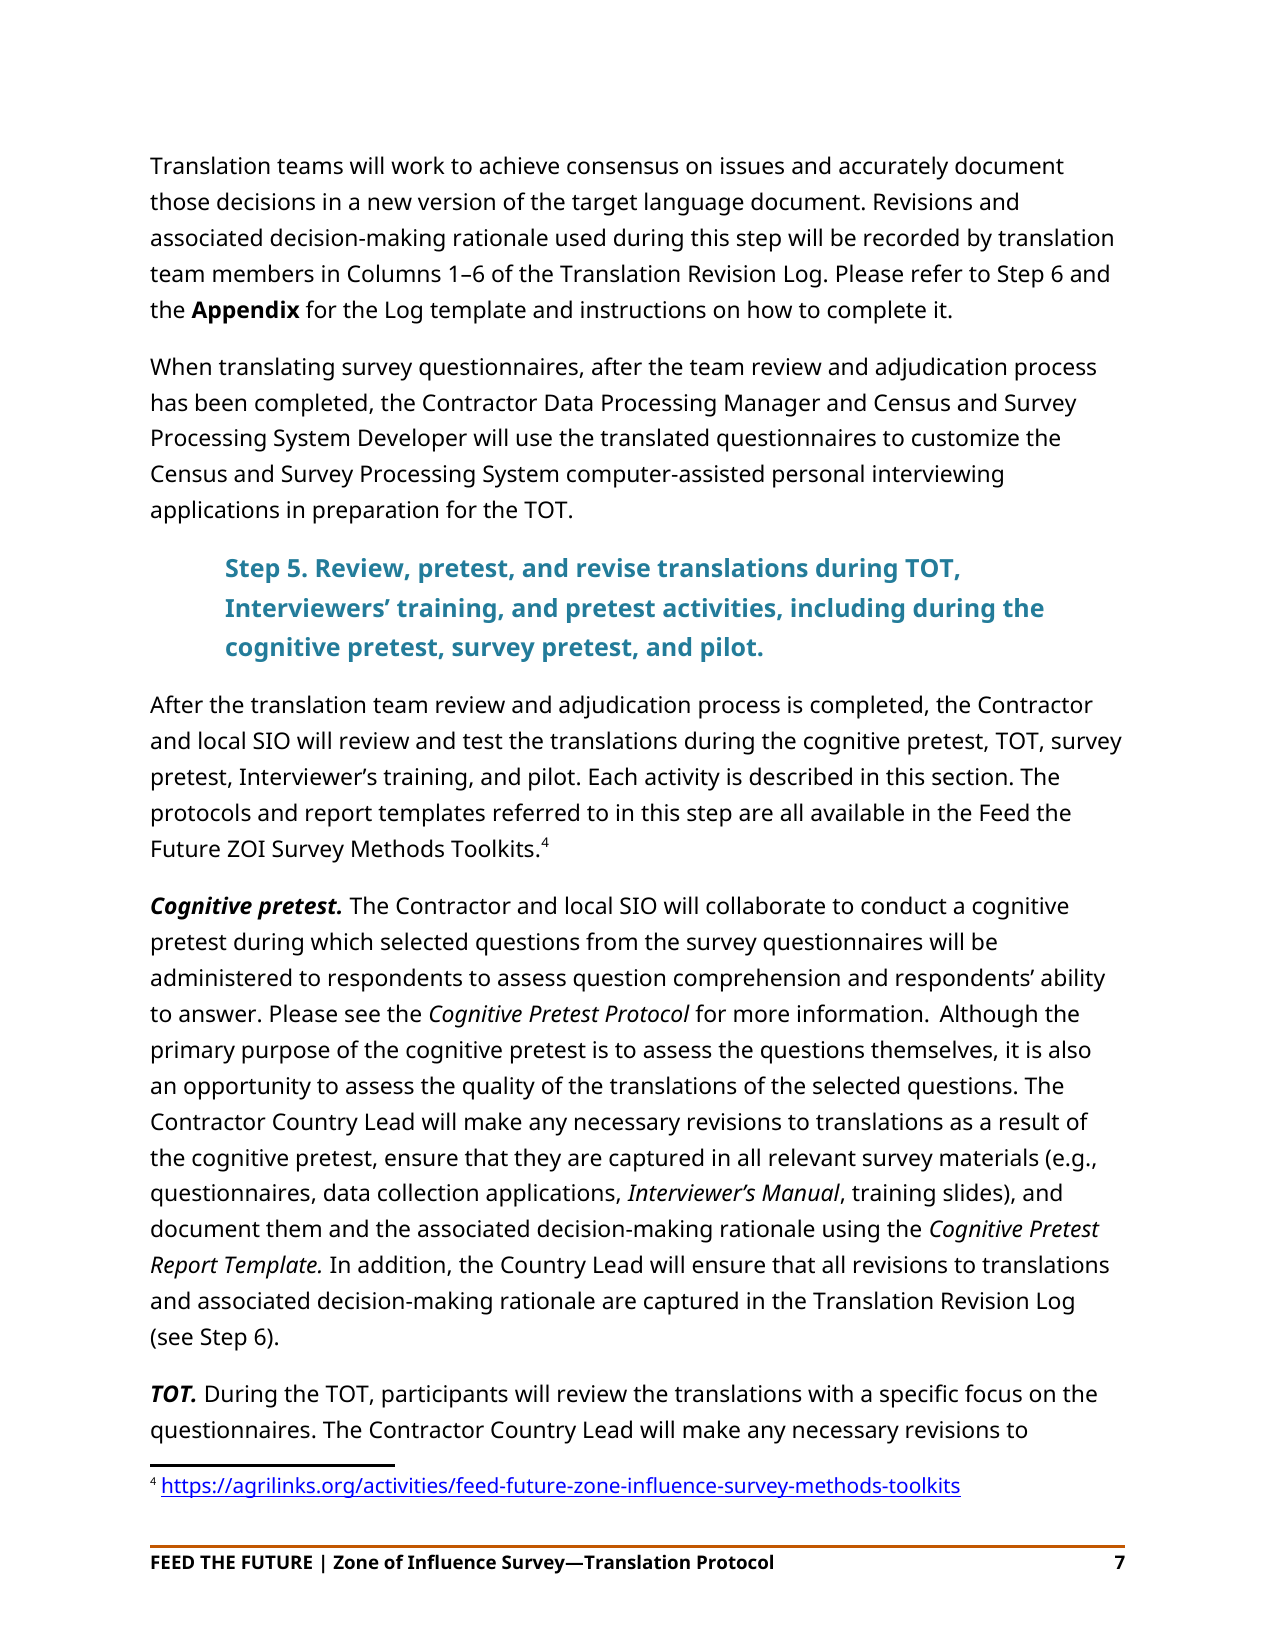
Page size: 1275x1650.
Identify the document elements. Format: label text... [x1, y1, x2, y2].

text Cognitive pretest. The Contractor and local SIO will collaborate to conduct a cognitive pretest during which selected questions from the survey questionnaires will be administered to respondents to assess question comprehension and respondents’ ability to answer. Please see the Cognitive Pretest Protocol for more information. Although the primary purpose of the cognitive pretest is to assess the questions themselves, it is also an opportunity to assess the quality of the translations of the selected questions. The Contractor Country Lead will make any necessary revisions to translations as a result of the cognitive pretest, ensure that they are captured in all relevant survey materials (e.g., questionnaires, data collection applications, Interviewer’s Manual, training slides), and document them and the associated decision-making rationale using the Cognitive Pretest Report Template. In addition, the Country Lead will ensure that all revisions to translations and associated decision-making rationale are captured in the Translation Revision Log (see Step 6). [150, 890, 1125, 1352]
text After the translation team review and adjudication process is completed, the Contractor and local SIO will review and test the translations during the cognitive pretest, TOT, survey pretest, Interviewer’s training, and pilot. Each activity is described in this section. The protocols and report templates referred to in this step are all available in the Feed the Future ZOI Survey Methods Toolkits. [150, 689, 1125, 864]
text Translation teams will work to achieve consensus on issues and accurately document those decisions in a new version of the target language document. Revisions and associated decision-making rationale used during this step will be recorded by translation team members in Columns 1–6 of the Translation Revision Log. Please refer to Step 6 and the Appendix for the Log template and instructions on how to complete it. [150, 150, 1125, 325]
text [150, 1378, 1125, 1445]
subtitle Step 5. Review, pretest, and revise translations during TOT, Interviewers’ training, and pretest activities, including during the cognitive pretest, survey pretest, and pilot. [225, 551, 1125, 663]
text When translating survey questionnaires, after the team review and adjudication process has been completed, the Contractor Data Processing Manager and Census and Survey Processing System Developer will use the translated questionnaires to customize the Census and Survey Processing System computer-assisted personal interviewing applications in preparation for the TOT. [150, 351, 1125, 526]
